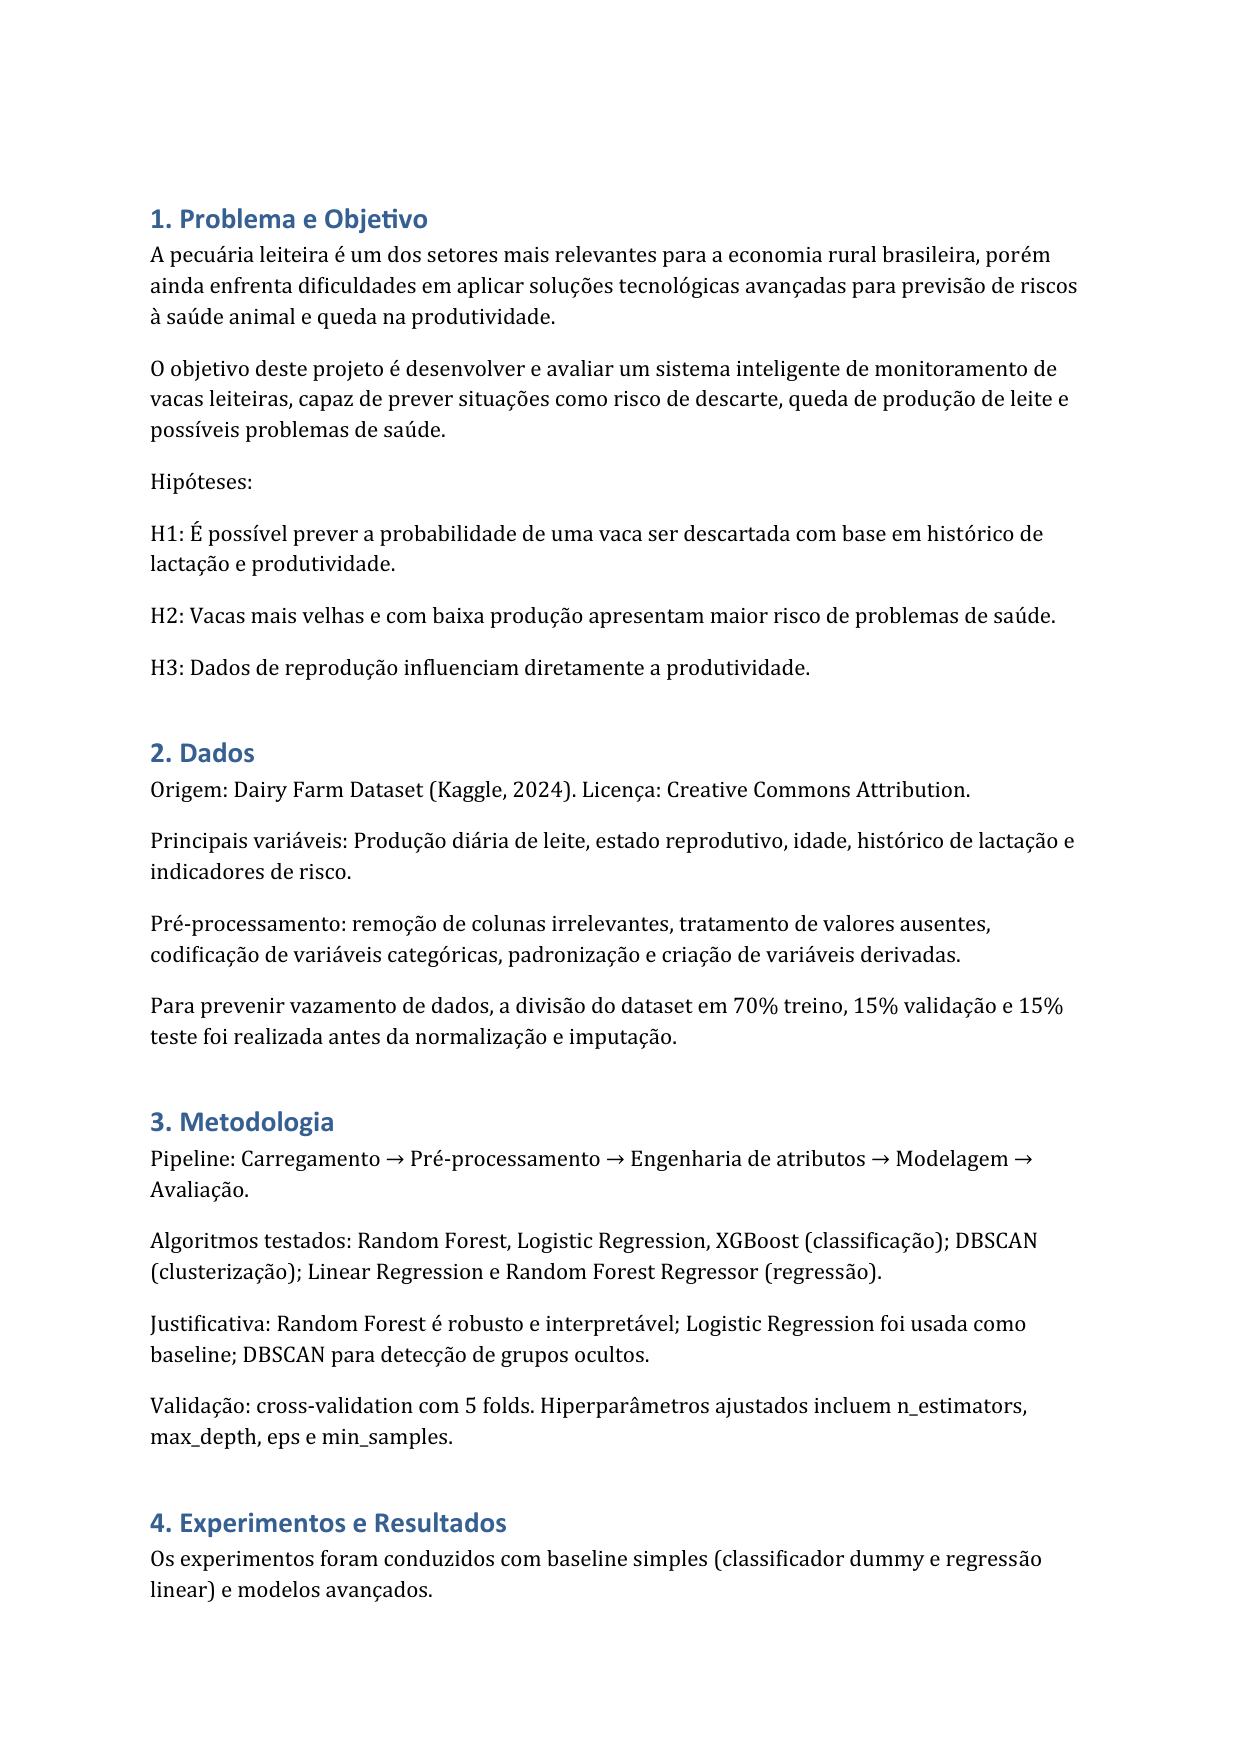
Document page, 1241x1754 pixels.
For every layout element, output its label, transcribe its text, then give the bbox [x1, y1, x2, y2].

subtitle 2. Dados [150, 734, 1090, 770]
text H2: Vacas mais velhas e com baixa produção apresentam maior risco de problemas de saúde. [150, 602, 1090, 629]
text Origem: Dairy Farm Dataset (Kaggle, 2024). Licença: Creative Commons Attribution. [150, 775, 1090, 802]
subtitle 4. Experimentos e Resultados [150, 1504, 1090, 1539]
text Principais variáveis: Produção diária de leite, estado reprodutivo, idade, histórico de lactação e indicadores de risco. [150, 827, 1090, 884]
text Algoritmos testados: Random Forest, Logistic Regression, XGBoost (classificação); DBSCAN (clusterização); Linear Regression e Random Forest Regressor (regressão). [150, 1227, 1090, 1285]
text H3: Dados de reprodução influenciam diretamente a produtividade. [150, 653, 1090, 680]
text Justificativa: Random Forest é robusto e interpretável; Logistic Regression foi usada como baseline; DBSCAN para detecção de grupos ocultos. [150, 1309, 1090, 1367]
text O objetivo deste projeto é desenvolver e avaliar um sistema inteligente de monitoramento de vacas leiteiras, capaz de prever situações como risco de descarte, queda de produção de leite e possíveis problemas de saúde. [150, 354, 1090, 443]
text Validação: cross-validation com 5 folds. Hiperparâmetros ajustados incluem n_estimators, max_depth, eps e min_samples. [150, 1392, 1090, 1450]
text Pré-processamento: remoção de colunas irrelevantes, tratamento de valores ausentes, codificação de variáveis categóricas, padronização e criação de variáveis derivadas. [150, 909, 1090, 967]
subtitle 3. Metodologia [150, 1103, 1090, 1139]
text Hipóteses: [150, 468, 1090, 494]
subtitle 1. Problema e Objetivo [150, 200, 1090, 236]
text A pecuária leiteira é um dos setores mais relevantes para a economia rural brasileira, porém ainda enfrenta dificuldades em aplicar soluções tecnológicas avançadas para previsão de riscos à saúde animal e queda na produtividade. [150, 241, 1090, 329]
text H1: É possível prever a probabilidade de uma vaca ser descartada com base em histórico de lactação e produtividade. [150, 519, 1090, 577]
text Para prevenir vazamento de dados, a divisão do dataset em 70% treino, 15% validação e 15% teste foi realizada antes da normalização e imputação. [150, 992, 1090, 1049]
text Os experimentos foram conduzidos com baseline simples (classificador dummy e regressão linear) e modelos avançados. [150, 1544, 1090, 1602]
text Pipeline: Carregamento → Pré-processamento → Engenharia de atributos → Modelagem → Avaliação. [150, 1144, 1090, 1202]
